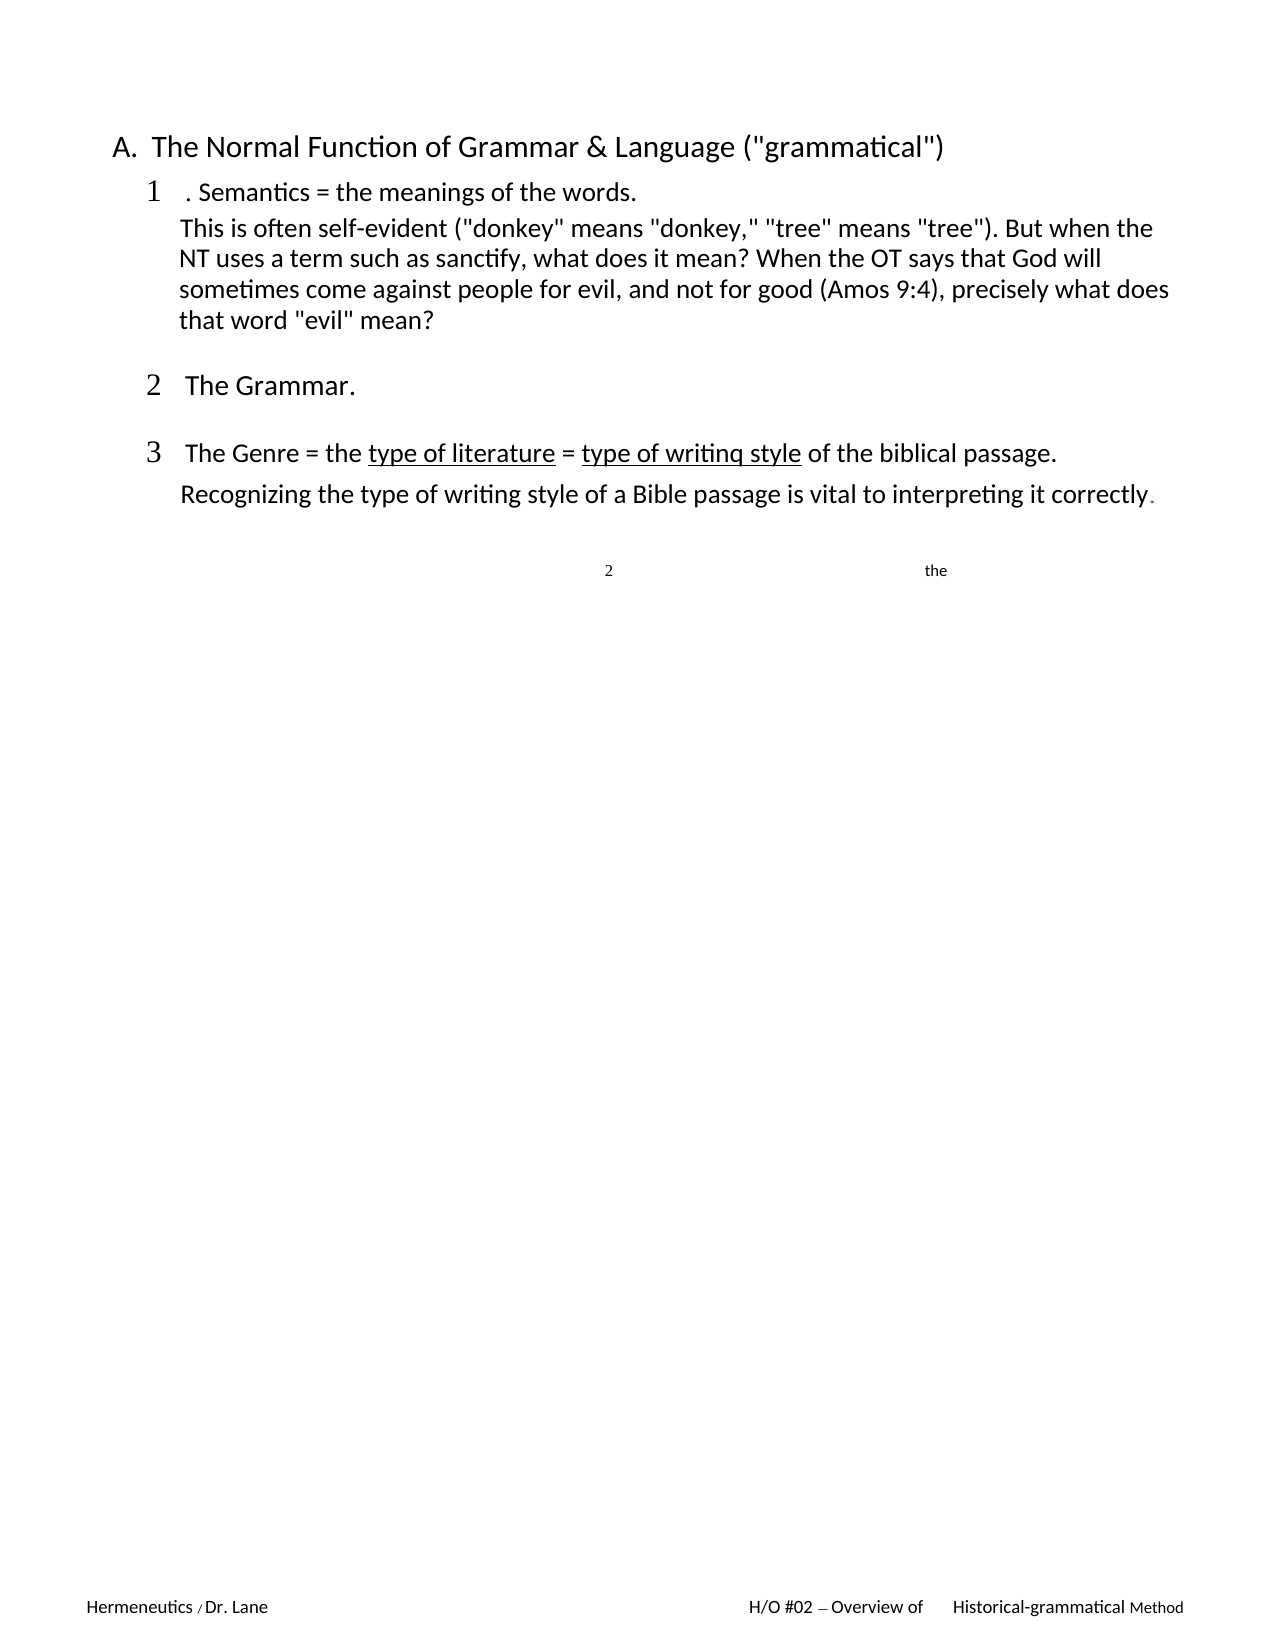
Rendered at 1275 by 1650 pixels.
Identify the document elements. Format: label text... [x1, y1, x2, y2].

text Recognizing the type of writing style of a Bible passage is vital to interpreting it correctly [180, 477, 1202, 510]
text This is often self-evident ("donkey" means "donkey," "tree" means "tree"). But when the NT uses a term such as sanctify, what does it mean? When the OT says that God will sometimes come against people for evil, and not for good (Amos 9:4), precisely what does that word "evil" mean? [179, 212, 1181, 336]
list The Grammar. [146, 366, 1209, 403]
text 2 the [86, 560, 1212, 581]
list The Genre = the type of literature = type of writinq style of the biblical passage. [146, 434, 1209, 470]
list . Semantics = the meanings of the words. [146, 173, 1209, 209]
picture [1149, 495, 1158, 504]
list The Normal Function of Grammar & Language ("grammatical") [112, 127, 1212, 165]
